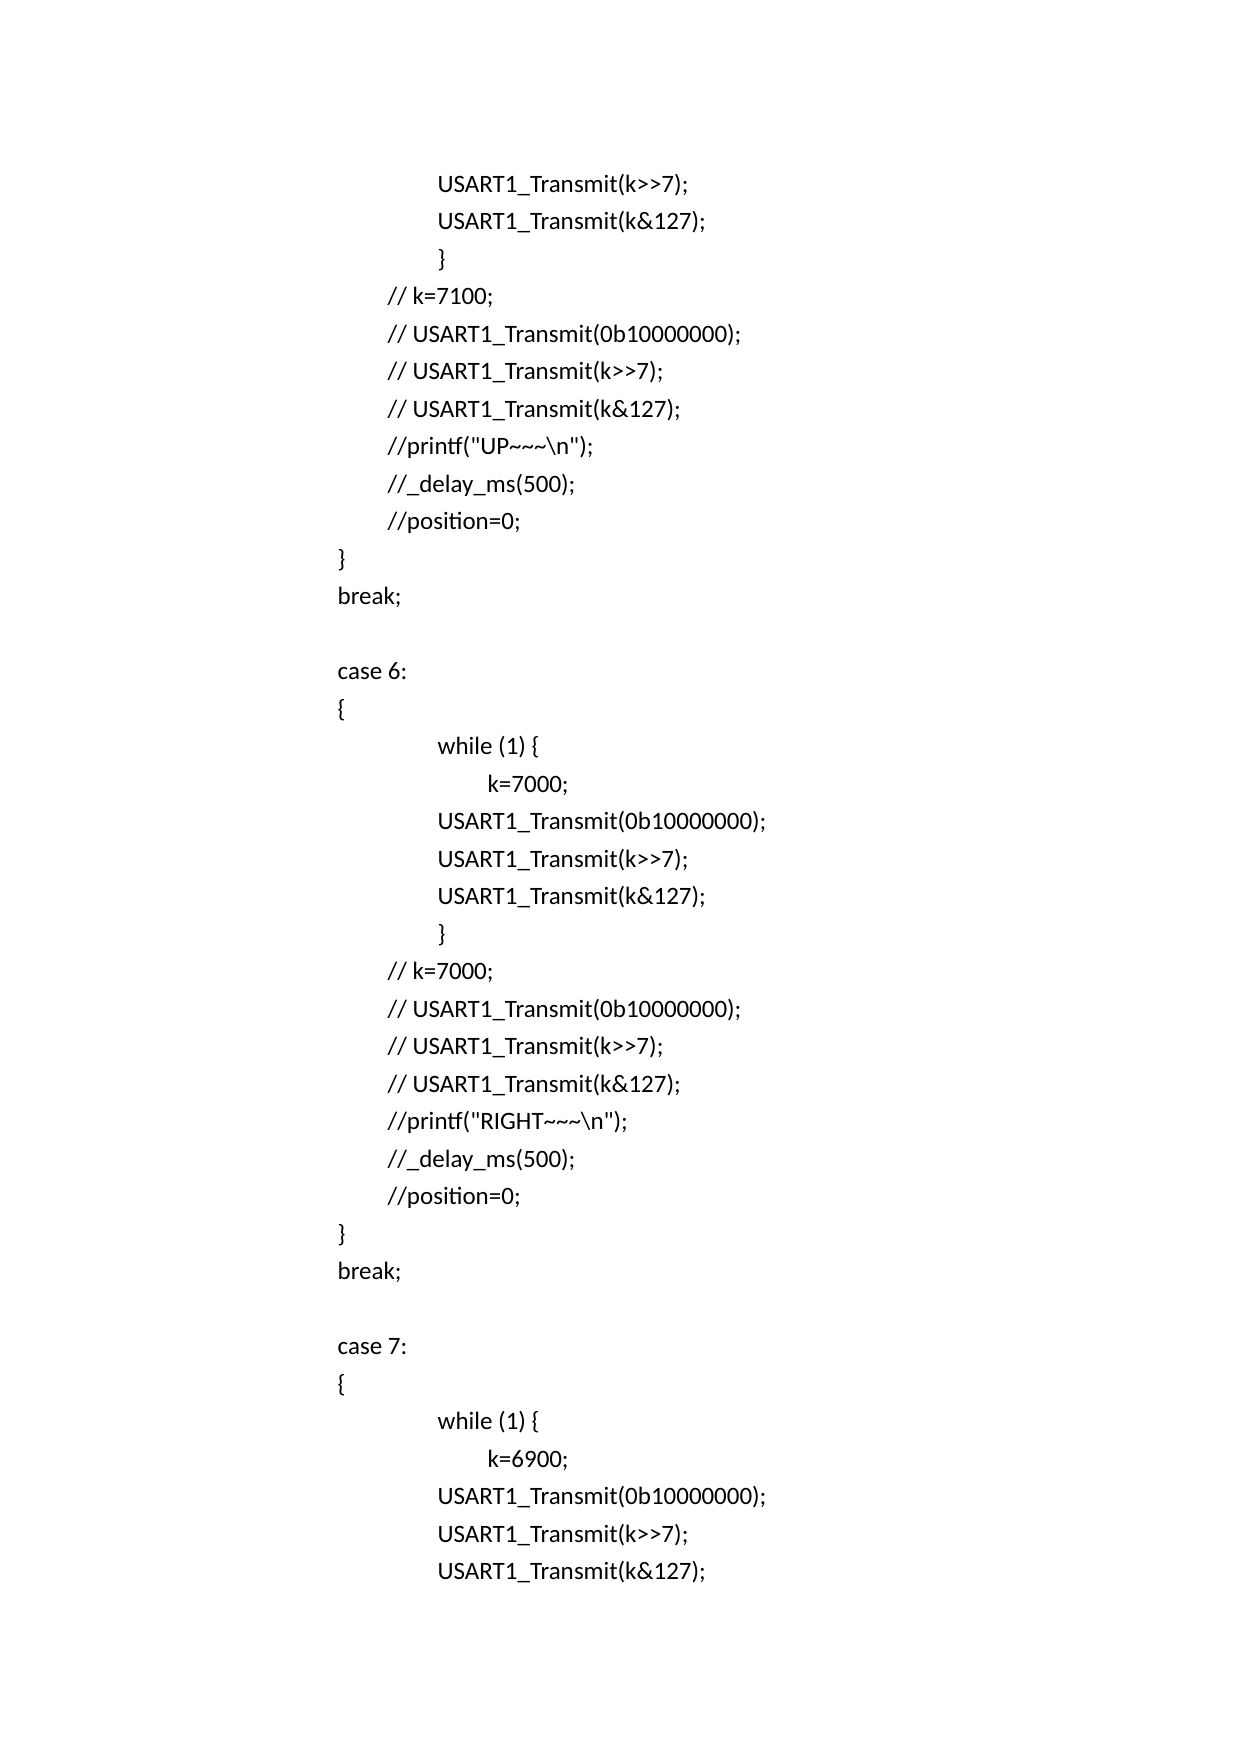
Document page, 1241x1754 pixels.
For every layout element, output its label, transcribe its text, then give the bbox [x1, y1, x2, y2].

text } [187, 239, 1053, 277]
text k=6900; [187, 1439, 1053, 1477]
text while (1) { [187, 1402, 1053, 1439]
text // k=7000; [187, 952, 1053, 989]
text // USART1_Transmit(0b10000000); [187, 989, 1053, 1027]
text // USART1_Transmit(k&127); [187, 389, 1053, 427]
text USART1_Transmit(k>>7); [187, 1514, 1053, 1552]
text //printf("UP~~~\n"); [187, 427, 1053, 464]
text } [187, 914, 1053, 952]
text // USART1_Transmit(k>>7); [187, 352, 1053, 389]
text USART1_Transmit(0b10000000); [187, 802, 1053, 839]
text } [187, 539, 1053, 577]
text USART1_Transmit(k&127); [187, 877, 1053, 914]
text // k=7100; [187, 277, 1053, 314]
text { [187, 1364, 1053, 1402]
text USART1_Transmit(k&127); [187, 1552, 1053, 1589]
text USART1_Transmit(k&127); [187, 202, 1053, 239]
text k=7000; [187, 764, 1053, 802]
text } [187, 1214, 1053, 1252]
text case 7: [187, 1327, 1053, 1364]
text // USART1_Transmit(k>>7); [187, 1027, 1053, 1064]
text while (1) { [187, 727, 1053, 764]
text break; [187, 577, 1053, 614]
text case 6: [187, 652, 1053, 689]
text //_delay_ms(500); [187, 464, 1053, 502]
text //_delay_ms(500); [187, 1139, 1053, 1177]
text // USART1_Transmit(0b10000000); [187, 314, 1053, 352]
text // USART1_Transmit(k&127); [187, 1064, 1053, 1102]
text USART1_Transmit(k>>7); [187, 164, 1053, 202]
text USART1_Transmit(k>>7); [187, 839, 1053, 877]
text //position=0; [187, 502, 1053, 539]
text break; [187, 1252, 1053, 1289]
text USART1_Transmit(0b10000000); [187, 1477, 1053, 1514]
text { [187, 689, 1053, 727]
text //position=0; [187, 1177, 1053, 1214]
text //printf("RIGHT~~~\n"); [187, 1102, 1053, 1139]
